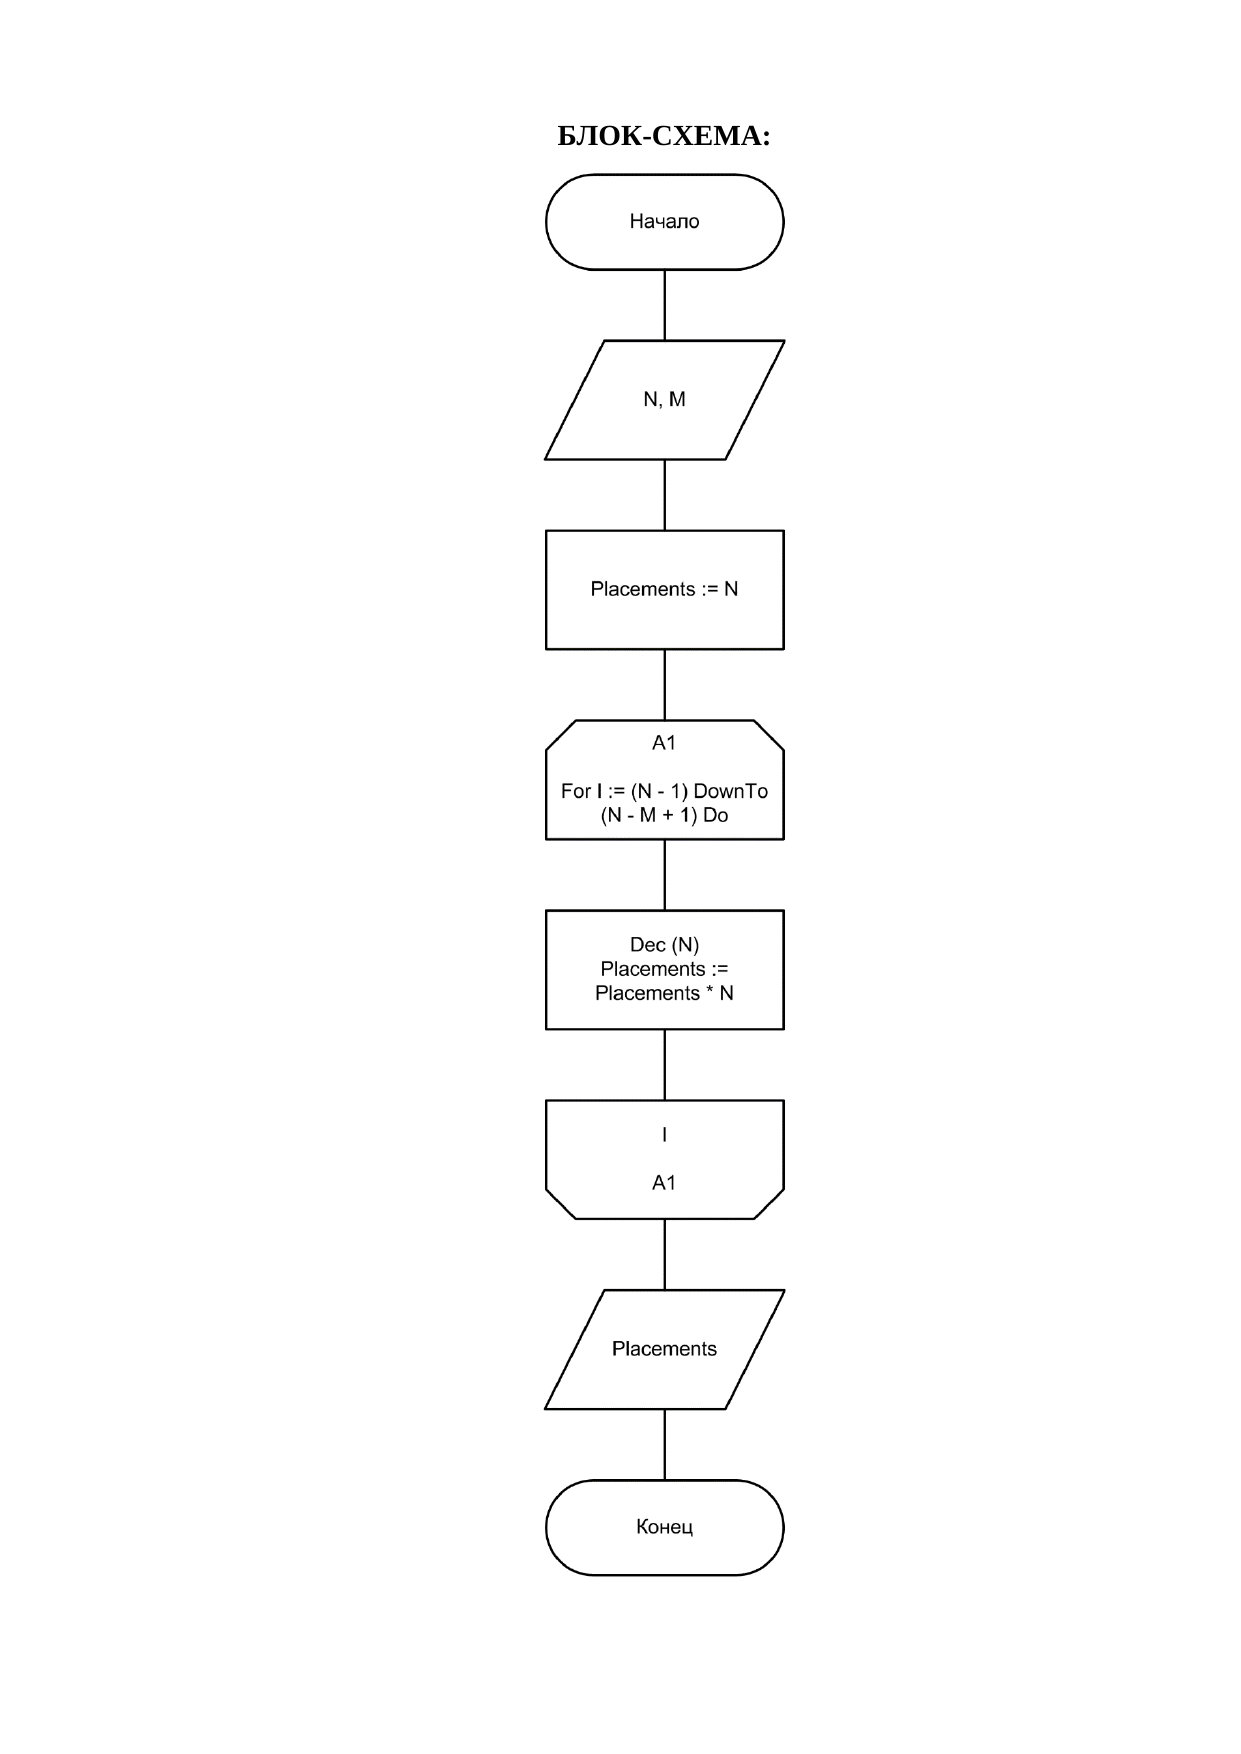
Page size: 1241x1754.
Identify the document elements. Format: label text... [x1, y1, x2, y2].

picture [543, 171, 786, 1579]
text БЛОК-СХЕМА: [177, 118, 1152, 152]
